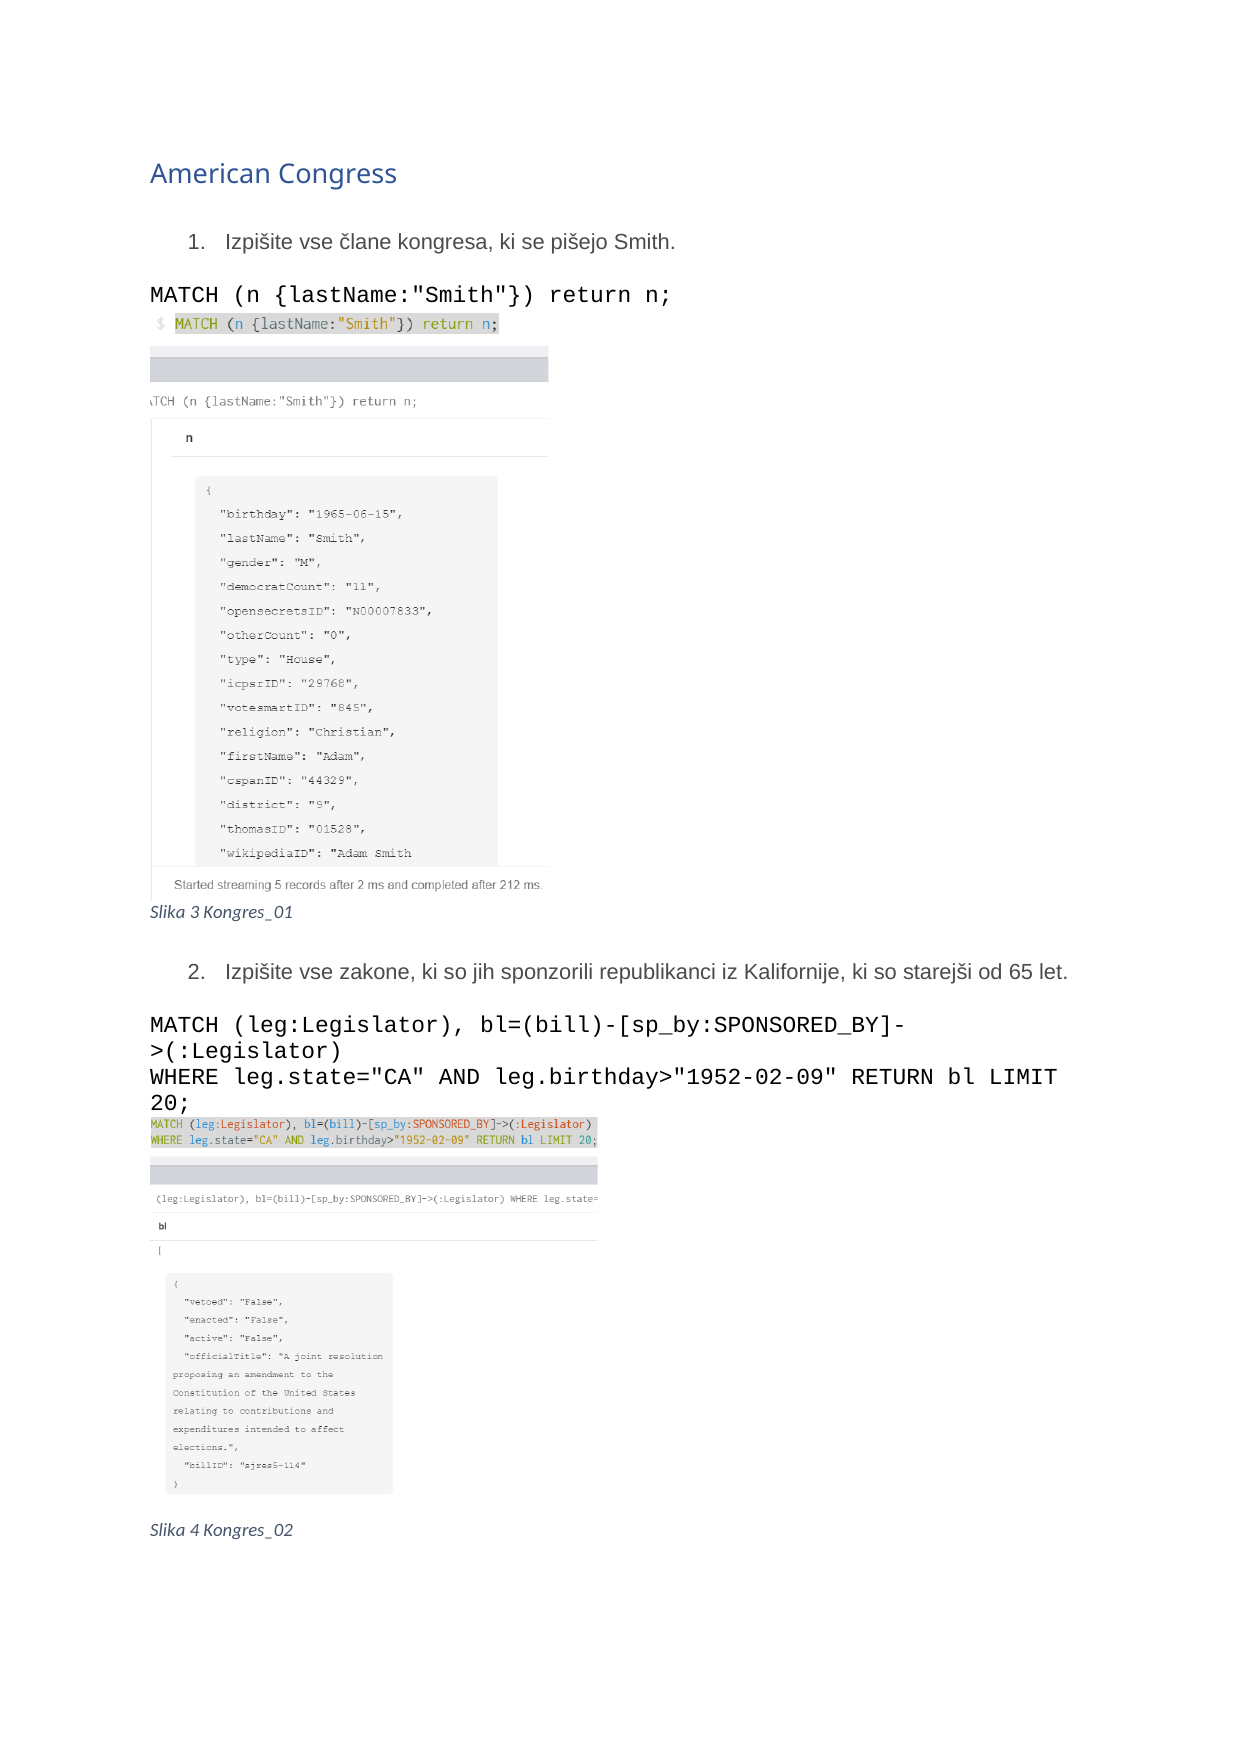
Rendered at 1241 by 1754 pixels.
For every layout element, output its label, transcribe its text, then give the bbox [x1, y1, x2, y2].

list Izpišite vse zakone, ki so jih sponzorili republikanci iz Kalifornije, ki so starejši od 65 let. [187, 953, 1090, 984]
subtitle American Congress [150, 154, 1090, 191]
text MATCH (leg:Legislator), bl=(bill)-[sp_by:SPONSORED_BY]->(:Legislator) [150, 1013, 1090, 1065]
list Izpišite vse člane kongresa, ki se pišejo Smith. [187, 223, 1090, 254]
text Slika 4 Kongres_02 [150, 1518, 1090, 1541]
picture [150, 1117, 598, 1518]
picture [150, 309, 549, 901]
text MATCH (n {lastName:"Smith"}) return n; [150, 283, 1090, 309]
text WHERE leg.state="CA" AND leg.birthday>"1952-02-09" RETURN bl LIMIT 20; [150, 1065, 1090, 1117]
text Slika 3 Kongres_01 [150, 901, 1090, 924]
